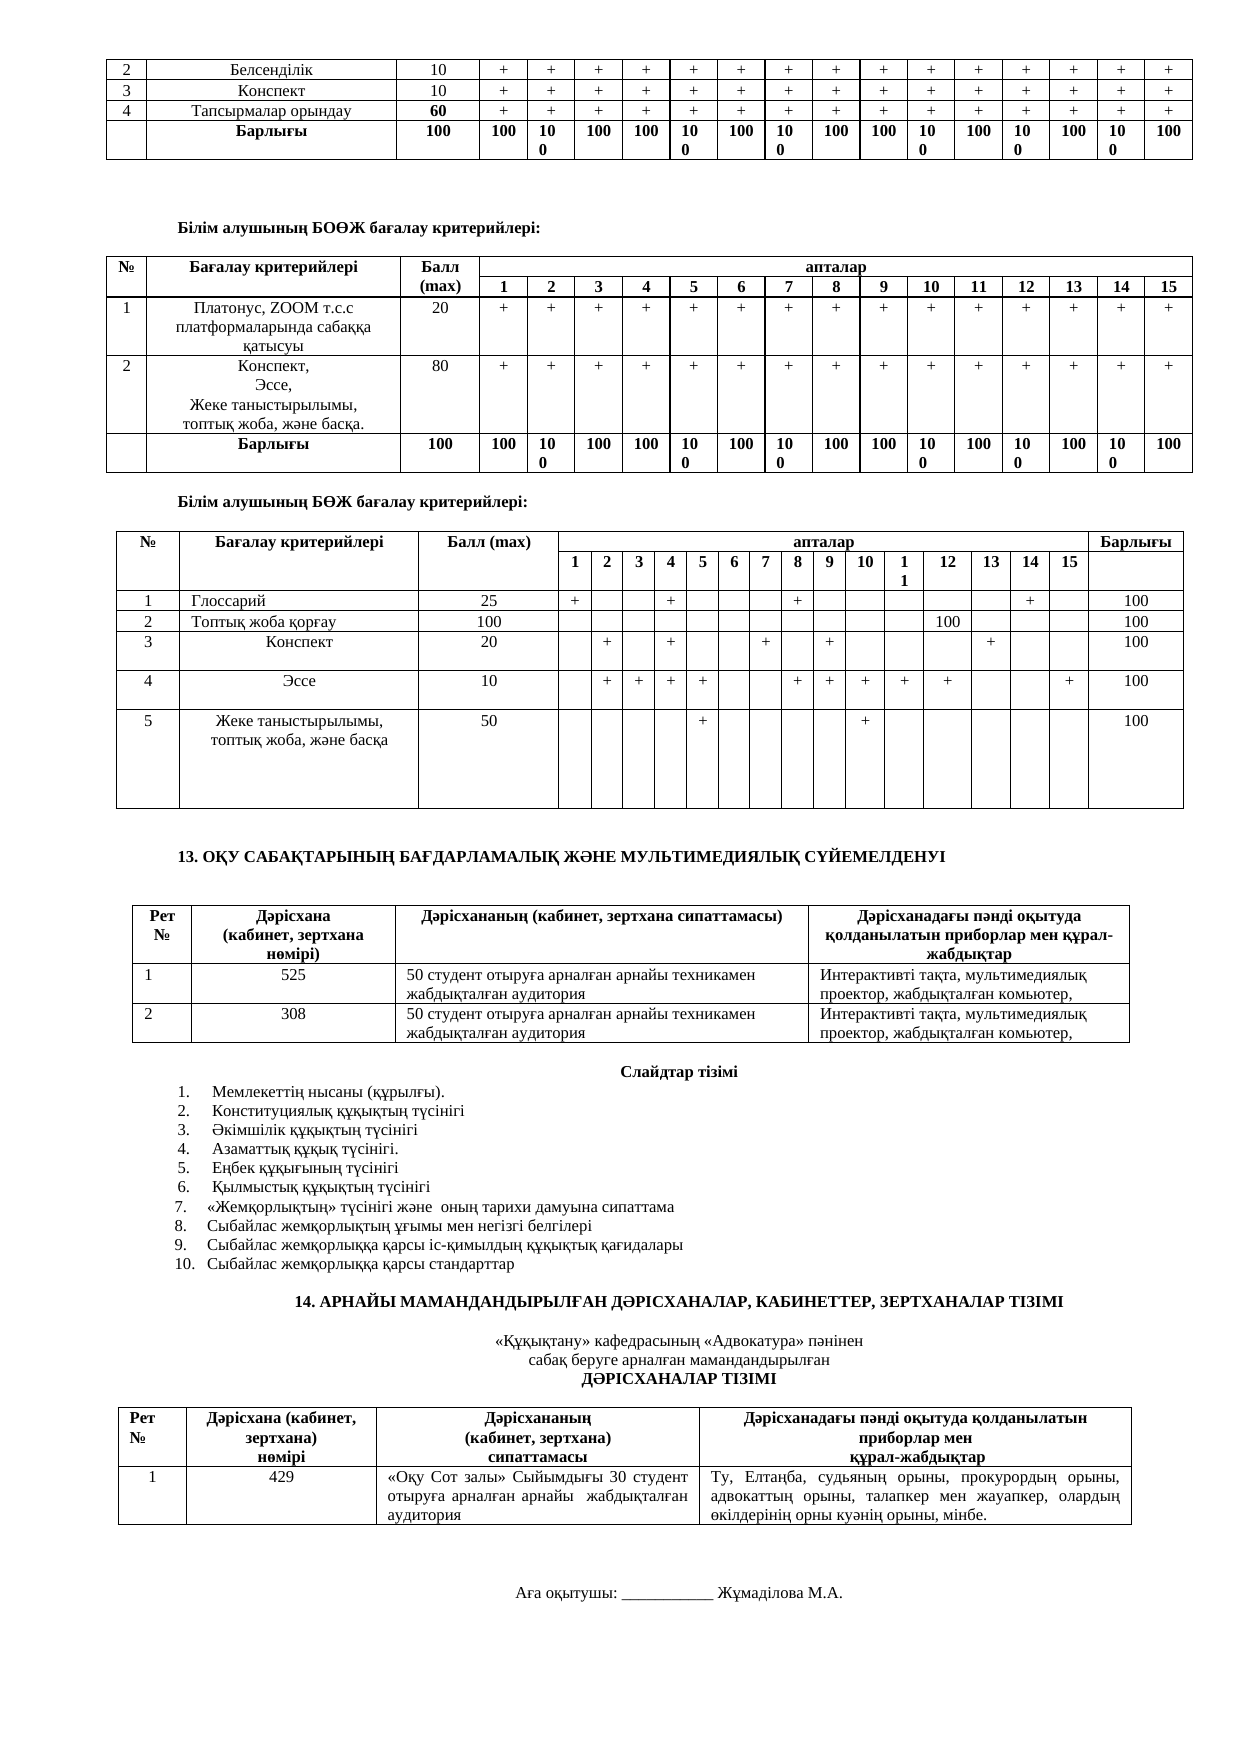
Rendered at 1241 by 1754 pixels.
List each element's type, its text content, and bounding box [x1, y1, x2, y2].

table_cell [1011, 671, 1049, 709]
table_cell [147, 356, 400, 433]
list «Жемқорлықтың» түсінігі және оның тарихи дамуына сипаттама [174, 1196, 1181, 1216]
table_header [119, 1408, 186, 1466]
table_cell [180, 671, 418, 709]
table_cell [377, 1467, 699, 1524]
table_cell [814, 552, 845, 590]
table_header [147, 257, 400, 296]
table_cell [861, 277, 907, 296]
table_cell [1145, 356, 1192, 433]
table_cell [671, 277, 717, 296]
list Мемлекеттің нысаны (құрылғы). [118, 1081, 1181, 1101]
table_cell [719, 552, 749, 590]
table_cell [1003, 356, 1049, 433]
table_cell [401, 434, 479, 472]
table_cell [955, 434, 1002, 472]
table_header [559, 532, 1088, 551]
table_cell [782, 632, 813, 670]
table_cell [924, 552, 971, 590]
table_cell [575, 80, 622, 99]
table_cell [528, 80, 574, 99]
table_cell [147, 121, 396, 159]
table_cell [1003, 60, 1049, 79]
text 14. Арнайы мамандандырылған дәрісханалар, кабинеттер, зертханалар тізімі [118, 1292, 1181, 1311]
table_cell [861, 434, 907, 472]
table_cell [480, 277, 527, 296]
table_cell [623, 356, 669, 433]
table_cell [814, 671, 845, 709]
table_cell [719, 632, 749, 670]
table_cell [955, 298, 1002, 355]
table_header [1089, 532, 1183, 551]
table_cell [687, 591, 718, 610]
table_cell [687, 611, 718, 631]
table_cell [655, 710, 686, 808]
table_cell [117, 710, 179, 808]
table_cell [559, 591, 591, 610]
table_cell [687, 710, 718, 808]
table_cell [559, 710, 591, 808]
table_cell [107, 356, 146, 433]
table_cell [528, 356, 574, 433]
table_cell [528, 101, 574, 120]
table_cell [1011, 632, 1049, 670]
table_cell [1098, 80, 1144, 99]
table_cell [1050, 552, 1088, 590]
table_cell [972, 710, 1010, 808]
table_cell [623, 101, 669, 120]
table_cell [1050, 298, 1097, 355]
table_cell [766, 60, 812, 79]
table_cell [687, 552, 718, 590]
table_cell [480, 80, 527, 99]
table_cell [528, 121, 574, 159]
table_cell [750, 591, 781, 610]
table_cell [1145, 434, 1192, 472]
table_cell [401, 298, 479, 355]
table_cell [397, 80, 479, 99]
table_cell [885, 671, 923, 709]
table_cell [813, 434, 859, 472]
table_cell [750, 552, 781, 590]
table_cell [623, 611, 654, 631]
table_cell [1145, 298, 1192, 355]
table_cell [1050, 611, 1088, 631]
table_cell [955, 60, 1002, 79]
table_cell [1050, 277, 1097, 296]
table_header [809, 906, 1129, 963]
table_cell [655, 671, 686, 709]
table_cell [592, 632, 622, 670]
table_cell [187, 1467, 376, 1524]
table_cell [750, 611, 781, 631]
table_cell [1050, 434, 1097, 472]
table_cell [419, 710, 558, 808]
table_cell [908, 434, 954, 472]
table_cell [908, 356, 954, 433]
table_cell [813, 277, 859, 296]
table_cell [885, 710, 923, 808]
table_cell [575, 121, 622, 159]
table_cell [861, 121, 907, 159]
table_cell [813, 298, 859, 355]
text ДӘРІСХАНАЛАР ТІЗІМІ [118, 1369, 1181, 1388]
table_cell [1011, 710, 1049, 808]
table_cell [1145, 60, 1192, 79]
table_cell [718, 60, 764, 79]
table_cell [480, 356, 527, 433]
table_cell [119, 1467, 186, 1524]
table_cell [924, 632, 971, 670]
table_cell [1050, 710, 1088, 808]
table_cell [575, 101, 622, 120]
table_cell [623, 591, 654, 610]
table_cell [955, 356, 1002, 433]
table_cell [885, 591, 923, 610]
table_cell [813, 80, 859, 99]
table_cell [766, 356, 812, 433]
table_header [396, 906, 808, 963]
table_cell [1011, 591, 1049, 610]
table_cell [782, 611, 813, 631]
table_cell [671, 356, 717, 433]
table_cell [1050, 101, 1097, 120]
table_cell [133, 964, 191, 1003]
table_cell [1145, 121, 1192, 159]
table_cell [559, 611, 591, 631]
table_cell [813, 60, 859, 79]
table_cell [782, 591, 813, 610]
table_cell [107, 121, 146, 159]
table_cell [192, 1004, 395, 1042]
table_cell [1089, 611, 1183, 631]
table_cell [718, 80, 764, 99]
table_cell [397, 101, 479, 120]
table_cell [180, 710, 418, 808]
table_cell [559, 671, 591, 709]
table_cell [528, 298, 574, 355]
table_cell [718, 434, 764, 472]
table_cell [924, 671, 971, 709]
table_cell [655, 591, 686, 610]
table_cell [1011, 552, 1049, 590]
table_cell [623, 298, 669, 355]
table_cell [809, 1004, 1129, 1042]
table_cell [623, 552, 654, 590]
list Конституциялық құқықтың түсінігі [118, 1101, 1181, 1120]
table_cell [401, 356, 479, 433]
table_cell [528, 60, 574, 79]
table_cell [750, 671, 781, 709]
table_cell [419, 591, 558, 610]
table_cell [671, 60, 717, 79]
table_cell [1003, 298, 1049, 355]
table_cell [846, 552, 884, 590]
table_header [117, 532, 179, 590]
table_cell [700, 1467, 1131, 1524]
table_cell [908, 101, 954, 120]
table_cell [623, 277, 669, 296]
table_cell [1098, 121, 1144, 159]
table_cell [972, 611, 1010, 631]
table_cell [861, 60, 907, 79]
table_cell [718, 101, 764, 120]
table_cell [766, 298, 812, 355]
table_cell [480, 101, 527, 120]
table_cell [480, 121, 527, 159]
list Әкімшілік құқықтың түсінігі [118, 1120, 1181, 1139]
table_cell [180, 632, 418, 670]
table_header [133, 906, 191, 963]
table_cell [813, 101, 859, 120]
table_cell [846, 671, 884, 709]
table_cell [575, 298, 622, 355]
list Азаматтық құқық түсінігі. [118, 1139, 1181, 1158]
text сабақ беруге арналған мамандандырылған [118, 1350, 1181, 1369]
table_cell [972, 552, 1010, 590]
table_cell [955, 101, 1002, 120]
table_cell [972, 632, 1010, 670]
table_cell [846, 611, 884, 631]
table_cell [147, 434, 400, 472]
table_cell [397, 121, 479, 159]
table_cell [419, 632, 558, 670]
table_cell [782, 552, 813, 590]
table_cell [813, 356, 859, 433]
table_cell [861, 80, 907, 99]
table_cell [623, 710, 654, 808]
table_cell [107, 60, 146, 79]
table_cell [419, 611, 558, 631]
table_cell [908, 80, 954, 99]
list Қылмыстық құқықтың түсінігі [118, 1177, 1181, 1196]
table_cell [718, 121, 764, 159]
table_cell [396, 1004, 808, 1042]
text 13. Оқу сабақтарының бағдарламалық және мультимедиялық сүйемелденуі [118, 847, 1181, 866]
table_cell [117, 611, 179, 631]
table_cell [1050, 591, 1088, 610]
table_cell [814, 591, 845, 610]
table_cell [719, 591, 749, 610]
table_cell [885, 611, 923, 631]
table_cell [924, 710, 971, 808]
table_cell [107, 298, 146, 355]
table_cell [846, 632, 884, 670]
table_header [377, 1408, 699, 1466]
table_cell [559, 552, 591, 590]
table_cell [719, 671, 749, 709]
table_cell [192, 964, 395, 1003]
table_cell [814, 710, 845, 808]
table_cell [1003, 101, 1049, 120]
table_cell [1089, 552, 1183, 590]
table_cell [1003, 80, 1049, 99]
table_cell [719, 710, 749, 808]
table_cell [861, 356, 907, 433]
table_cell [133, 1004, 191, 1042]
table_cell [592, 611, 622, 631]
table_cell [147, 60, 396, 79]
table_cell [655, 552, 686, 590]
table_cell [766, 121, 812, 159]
text Білім алушының БОӨЖ бағалау критерийлері: [118, 218, 1181, 237]
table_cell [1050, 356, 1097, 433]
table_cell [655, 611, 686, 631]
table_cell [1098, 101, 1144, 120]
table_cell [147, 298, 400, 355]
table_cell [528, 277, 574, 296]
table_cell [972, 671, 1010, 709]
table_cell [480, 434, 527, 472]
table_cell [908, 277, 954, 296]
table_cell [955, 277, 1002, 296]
text Слайдтар тізімі [118, 1062, 1181, 1081]
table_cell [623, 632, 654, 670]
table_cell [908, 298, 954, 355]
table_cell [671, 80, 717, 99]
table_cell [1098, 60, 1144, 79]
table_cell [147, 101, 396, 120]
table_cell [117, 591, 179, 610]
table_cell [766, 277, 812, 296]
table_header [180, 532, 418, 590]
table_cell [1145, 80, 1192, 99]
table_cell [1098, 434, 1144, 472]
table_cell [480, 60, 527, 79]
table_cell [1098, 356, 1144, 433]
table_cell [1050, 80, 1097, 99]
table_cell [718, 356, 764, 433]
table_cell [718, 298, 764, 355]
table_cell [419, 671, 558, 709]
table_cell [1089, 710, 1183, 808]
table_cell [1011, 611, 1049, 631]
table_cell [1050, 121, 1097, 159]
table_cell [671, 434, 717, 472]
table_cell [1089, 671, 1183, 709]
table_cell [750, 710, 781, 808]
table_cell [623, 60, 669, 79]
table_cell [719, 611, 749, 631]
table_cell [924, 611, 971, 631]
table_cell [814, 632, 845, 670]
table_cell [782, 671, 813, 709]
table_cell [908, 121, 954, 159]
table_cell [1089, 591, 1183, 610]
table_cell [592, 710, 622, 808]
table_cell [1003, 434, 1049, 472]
text «Құқықтану» кафедрасының «Адвокатура» пәнінен [118, 1331, 1181, 1350]
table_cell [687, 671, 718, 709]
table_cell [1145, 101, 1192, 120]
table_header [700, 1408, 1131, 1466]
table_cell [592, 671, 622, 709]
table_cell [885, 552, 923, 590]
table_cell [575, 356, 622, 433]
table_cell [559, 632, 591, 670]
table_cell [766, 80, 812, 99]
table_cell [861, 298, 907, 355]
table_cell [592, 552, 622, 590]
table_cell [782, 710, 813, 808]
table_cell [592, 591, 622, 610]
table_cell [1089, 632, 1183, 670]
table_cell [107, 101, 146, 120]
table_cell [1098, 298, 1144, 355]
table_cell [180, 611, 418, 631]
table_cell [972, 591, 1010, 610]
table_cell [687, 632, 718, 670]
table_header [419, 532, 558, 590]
list Сыбaйлaс жемқорлыққa қaрсы іс-қимылдың құқықтық қaғидaлaры [174, 1235, 1181, 1254]
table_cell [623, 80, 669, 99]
list Еңбек құқығының түсінігі [118, 1158, 1181, 1177]
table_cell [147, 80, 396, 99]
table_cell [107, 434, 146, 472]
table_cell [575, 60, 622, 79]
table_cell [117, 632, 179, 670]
list Сыбайлас жемқорлықтың ұғымы мен негізгі белгілері [174, 1216, 1181, 1235]
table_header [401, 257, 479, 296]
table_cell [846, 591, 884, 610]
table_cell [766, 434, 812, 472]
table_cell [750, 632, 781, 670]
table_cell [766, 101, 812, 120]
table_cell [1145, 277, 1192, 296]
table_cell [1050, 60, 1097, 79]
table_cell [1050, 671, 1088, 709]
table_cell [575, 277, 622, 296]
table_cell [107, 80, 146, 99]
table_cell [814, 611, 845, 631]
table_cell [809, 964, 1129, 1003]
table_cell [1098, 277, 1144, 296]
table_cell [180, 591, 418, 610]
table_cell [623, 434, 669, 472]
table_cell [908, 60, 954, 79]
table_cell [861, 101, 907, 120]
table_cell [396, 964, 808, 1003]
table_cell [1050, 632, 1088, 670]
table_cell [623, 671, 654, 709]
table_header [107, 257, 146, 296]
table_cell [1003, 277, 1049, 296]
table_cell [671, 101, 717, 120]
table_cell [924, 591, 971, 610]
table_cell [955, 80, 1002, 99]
text Білім алушының БӨЖ бағалау критерийлері: [118, 492, 1181, 511]
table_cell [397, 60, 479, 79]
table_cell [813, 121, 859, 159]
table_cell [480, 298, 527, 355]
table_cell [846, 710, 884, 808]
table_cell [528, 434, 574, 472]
list Сыбайлас жемқорлыққа қарсы стандарттар [174, 1254, 1181, 1273]
text Аға оқытушы: ___________ Жұмаділова М.А. [118, 1583, 1181, 1602]
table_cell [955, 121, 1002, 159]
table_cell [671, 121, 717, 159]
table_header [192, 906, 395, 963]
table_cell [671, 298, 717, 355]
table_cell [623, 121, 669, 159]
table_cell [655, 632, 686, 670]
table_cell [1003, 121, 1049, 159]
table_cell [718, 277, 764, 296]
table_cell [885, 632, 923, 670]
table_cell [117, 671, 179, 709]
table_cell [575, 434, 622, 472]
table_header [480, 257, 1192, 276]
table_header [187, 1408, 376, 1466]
